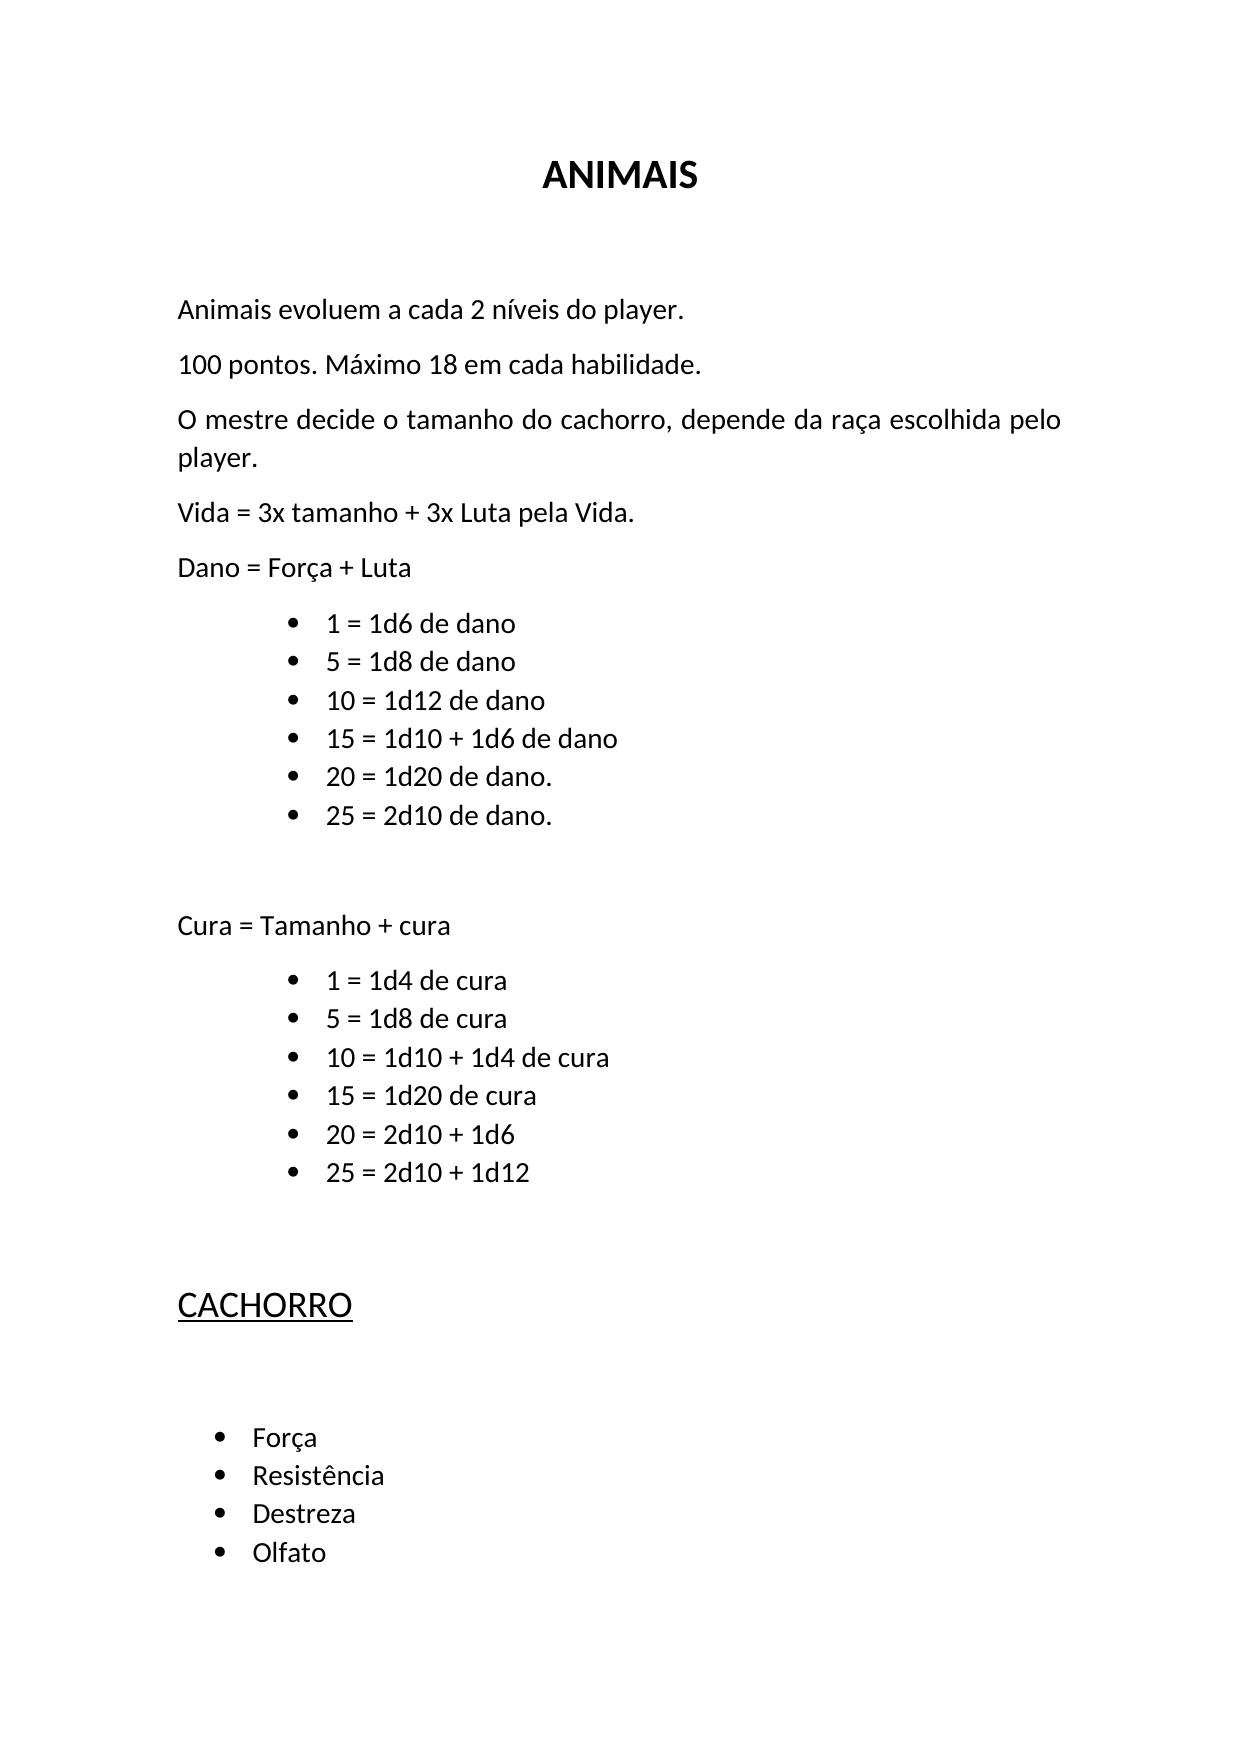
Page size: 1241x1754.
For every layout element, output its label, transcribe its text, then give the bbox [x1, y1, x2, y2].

list 15 = 1d20 de cura [288, 1077, 1063, 1113]
text Dano = Força + Luta [177, 549, 1063, 585]
text Animais evoluem a cada 2 níveis do player. [177, 291, 1063, 326]
list 10 = 1d12 de dano [288, 682, 1063, 717]
list 20 = 2d10 + 1d6 [288, 1116, 1063, 1152]
list 1 = 1d4 de cura [288, 962, 1063, 998]
list 5 = 1d8 de cura [288, 1001, 1063, 1036]
list Resistência [215, 1457, 1063, 1493]
list 20 = 1d20 de dano. [288, 758, 1063, 794]
list 1 = 1d6 de dano [288, 605, 1063, 640]
list Força [215, 1419, 1063, 1454]
text O mestre decide o tamanho do cachorro, depende da raça escolhida pelo player. [177, 401, 1063, 475]
list Olfato [215, 1534, 1063, 1570]
list Destreza [215, 1496, 1063, 1531]
list 25 = 2d10 de dano. [288, 797, 1063, 832]
text CACHORRO [177, 1281, 1063, 1327]
text ANIMAIS [177, 148, 1063, 198]
text Cura = Tamanho + cura [177, 907, 1063, 943]
text Vida = 3x tamanho + 3x Luta pela Vida. [177, 494, 1063, 530]
list 10 = 1d10 + 1d4 de cura [288, 1039, 1063, 1075]
list 25 = 2d10 + 1d12 [288, 1154, 1063, 1190]
text 100 pontos. Máximo 18 em cada habilidade. [177, 346, 1063, 381]
list 5 = 1d8 de dano [288, 643, 1063, 679]
list 15 = 1d10 + 1d6 de dano [288, 720, 1063, 756]
